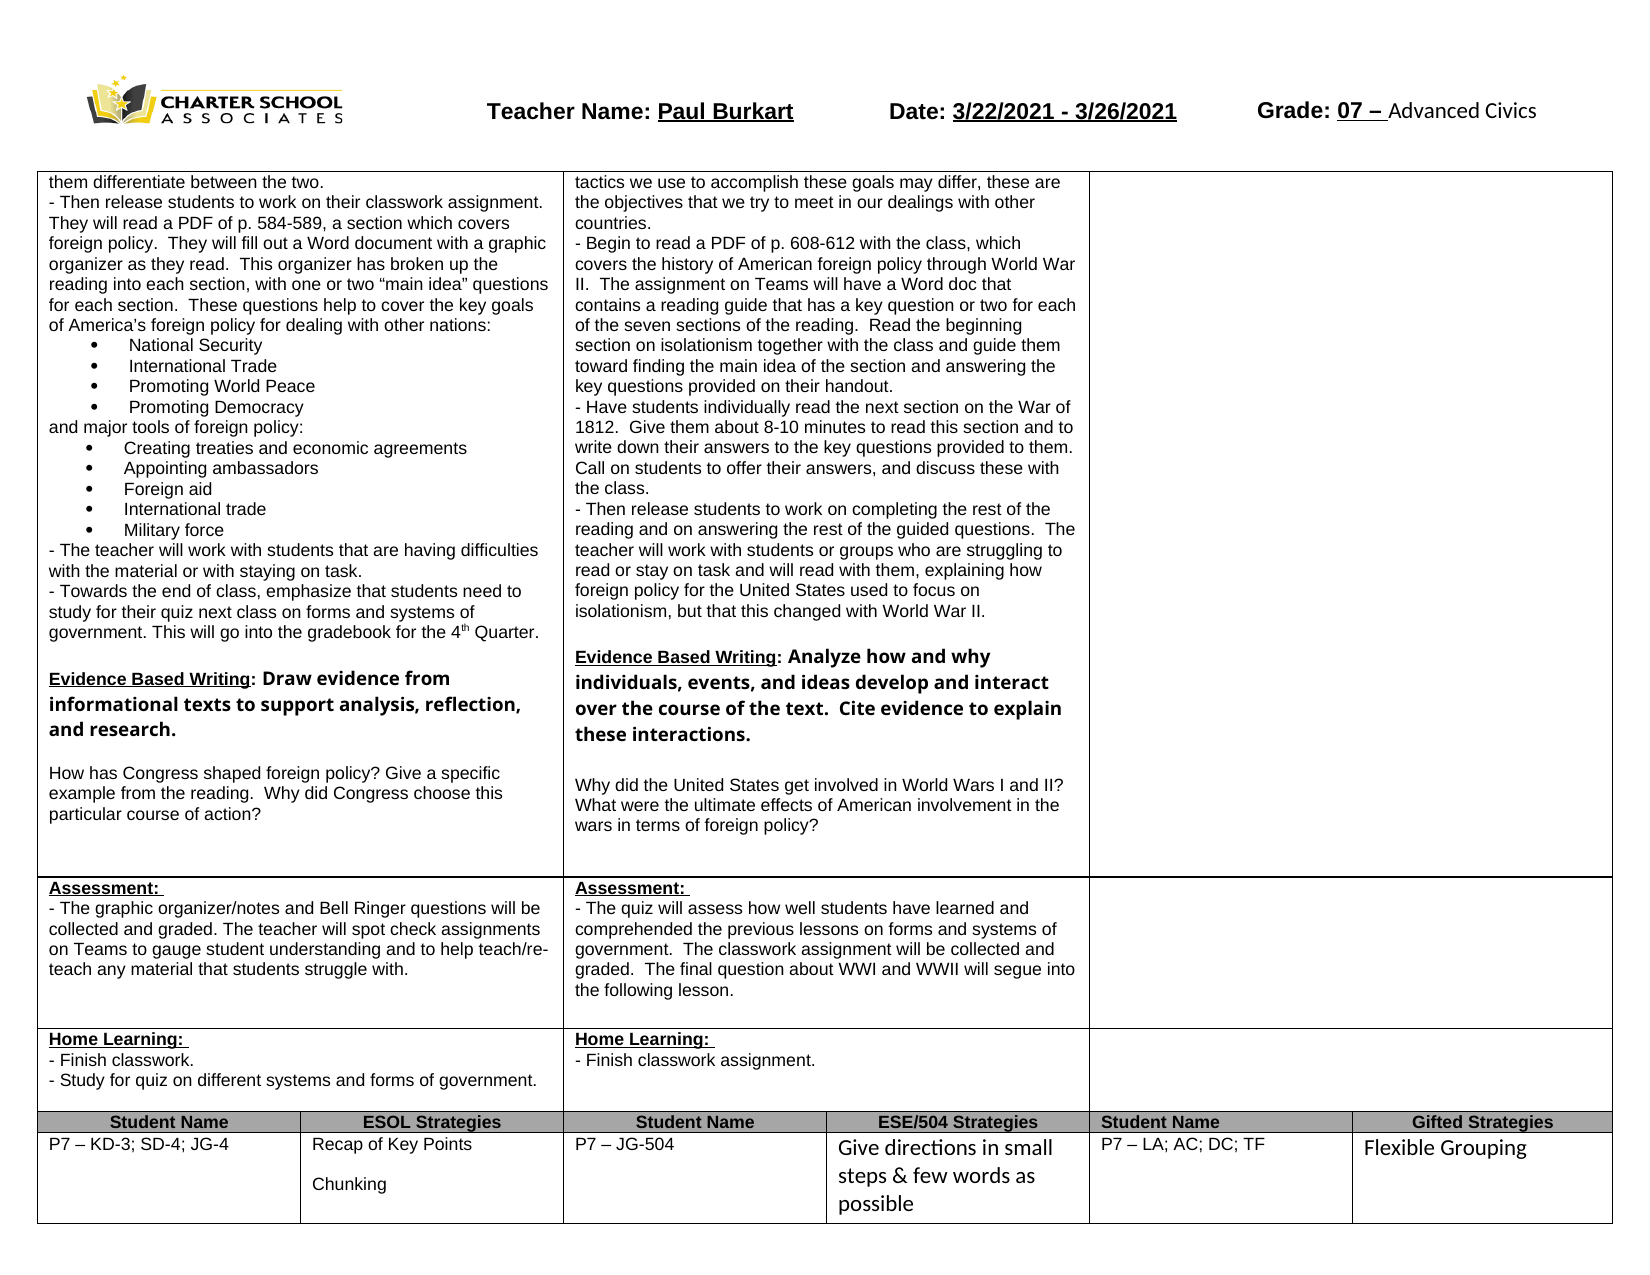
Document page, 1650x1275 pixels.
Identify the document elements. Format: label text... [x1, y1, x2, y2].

table_cell Student Name [1090, 1112, 1352, 1132]
table_cell [1090, 1029, 1612, 1111]
table_cell P7 – LA; AC; DC; TF [1090, 1133, 1352, 1222]
table_cell P7 – JG-504 [564, 1133, 826, 1222]
table_cell [301, 1133, 563, 1222]
table_cell Gifted Strategies [1353, 1112, 1612, 1132]
table_cell Student Name [564, 1112, 826, 1132]
table_cell Student Name [38, 1112, 300, 1132]
table_cell [1090, 878, 1612, 1028]
table_cell [827, 1133, 1089, 1222]
table_cell Assessment: - The graphic organizer/notes and Bell Ringer questions will be collected and graded. The teacher will spot check assignments on Teams to gauge student understanding and to help teach/re-teach any material that students struggle with. [38, 878, 563, 1028]
table_cell P7 – KD-3; SD-4; JG-4 [38, 1133, 300, 1222]
table_cell ESE/504 Strategies [827, 1112, 1089, 1132]
table_cell Home Learning: - Finish classwork assignment. [564, 1029, 1089, 1111]
table_cell Assessment: - The quiz will assess how well students have learned and comprehended the previous lessons on forms and systems of government. The classwork assignment will be collected and graded. The final question about WWI and WWII will segue into the following lesson. [564, 878, 1089, 1028]
picture [86, 75, 343, 124]
table_cell ESOL Strategies [301, 1112, 563, 1132]
table_cell Home Learning: - Finish classwork. - Study for quiz on different systems and forms of government. [38, 1029, 563, 1111]
table_cell [1090, 172, 1612, 876]
